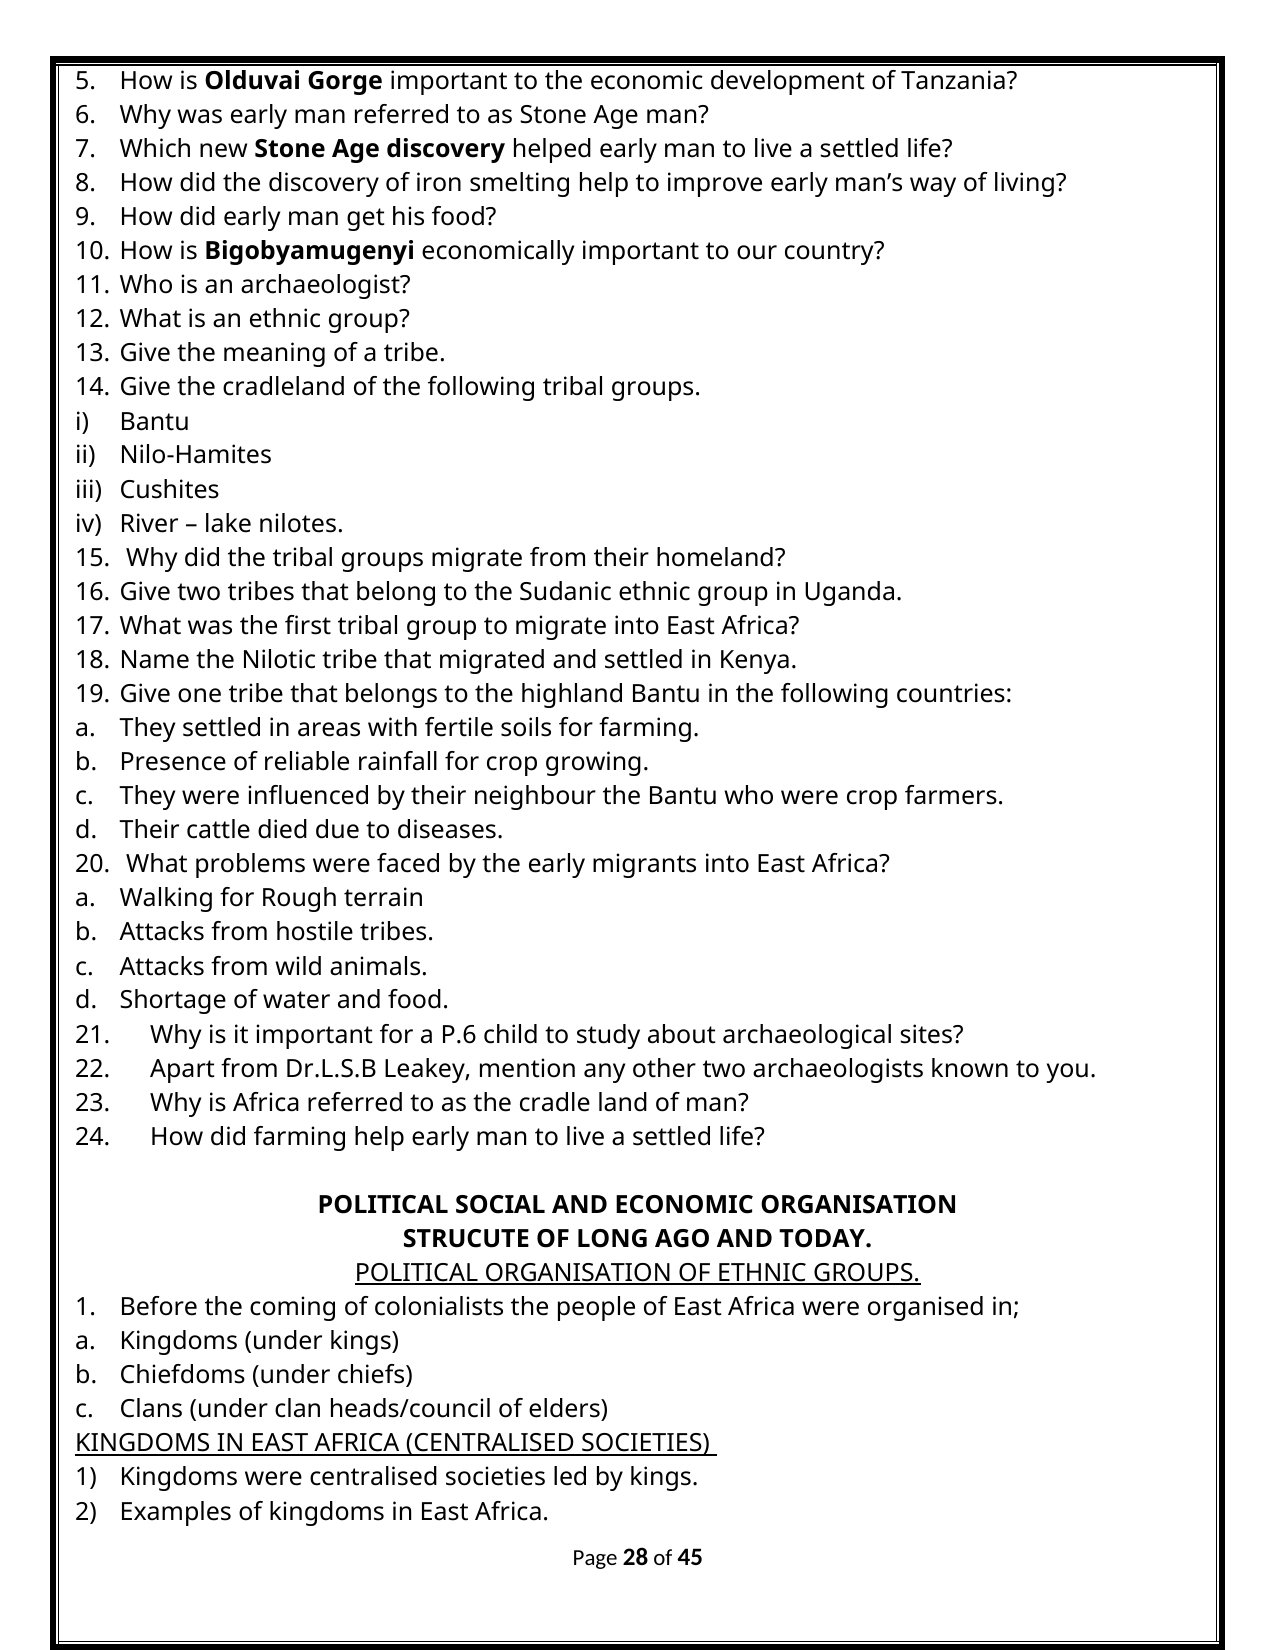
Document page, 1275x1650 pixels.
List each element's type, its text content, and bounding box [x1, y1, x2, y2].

list How is Olduvai Gorge important to the economic development of Tanzania? [75, 66, 1200, 97]
list How did the discovery of iron smelting help to improve early man’s way of living? [75, 165, 1200, 199]
list They were influenced by their neighbour the Bantu who were crop farmers. [75, 778, 1200, 812]
list Why was early man referred to as Stone Age man? [75, 97, 1200, 131]
list Shortage of water and food. [75, 982, 1200, 1016]
list Apart from Dr.L.S.B Leakey, mention any other two archaeologists known to you. [75, 1050, 1200, 1084]
text POLITICAL ORGANISATION OF ETHNIC GROUPS. [75, 1255, 1200, 1289]
list What is an ethnic group? [75, 301, 1200, 335]
list Why is it important for a P.6 child to study about archaeological sites? [75, 1016, 1200, 1050]
list Who is an archaeologist? [75, 267, 1200, 301]
list Examples of kingdoms in East Africa. [75, 1493, 1200, 1527]
list Nilo-Hamites [75, 437, 1200, 471]
list What problems were faced by the early migrants into East Africa? [75, 846, 1200, 880]
text KINGDOMS IN EAST AFRICA (CENTRALISED SOCIETIES) [75, 1425, 1200, 1459]
text POLITICAL SOCIAL AND ECONOMIC ORGANISATION [75, 1187, 1200, 1221]
list Walking for Rough terrain [75, 880, 1200, 914]
list Which new Stone Age discovery helped early man to live a settled life? [75, 131, 1200, 165]
list Presence of reliable rainfall for crop growing. [75, 744, 1200, 778]
list How did early man get his food? [75, 199, 1200, 233]
list Why did the tribal groups migrate from their homeland? [75, 539, 1200, 573]
list Give two tribes that belong to the Sudanic ethnic group in Uganda. [75, 573, 1200, 607]
list Name the Nilotic tribe that migrated and settled in Kenya. [75, 642, 1200, 676]
list How is Bigobyamugenyi economically important to our country? [75, 233, 1200, 267]
list Cushites [75, 471, 1200, 505]
list Give one tribe that belongs to the highland Bantu in the following countries: [75, 676, 1200, 710]
list Give the cradleland of the following tribal groups. [75, 369, 1200, 403]
list Chiefdoms (under chiefs) [75, 1357, 1200, 1391]
list What was the first tribal group to migrate into East Africa? [75, 607, 1200, 642]
list Give the meaning of a tribe. [75, 335, 1200, 369]
list Before the coming of colonialists the people of East Africa were organised in; [75, 1289, 1200, 1323]
list Attacks from hostile tribes. [75, 914, 1200, 948]
text STRUCUTE OF LONG AGO AND TODAY. [75, 1221, 1200, 1255]
list They settled in areas with fertile soils for farming. [75, 710, 1200, 744]
list Kingdoms were centralised societies led by kings. [75, 1459, 1200, 1493]
list How did farming help early man to live a settled life? [75, 1118, 1200, 1152]
list Attacks from wild animals. [75, 948, 1200, 982]
list Bantu [75, 403, 1200, 437]
list Clans (under clan heads/council of elders) [75, 1391, 1200, 1425]
list River – lake nilotes. [75, 505, 1200, 539]
list Their cattle died due to diseases. [75, 812, 1200, 846]
list Why is Africa referred to as the cradle land of man? [75, 1084, 1200, 1118]
list Kingdoms (under kings) [75, 1323, 1200, 1357]
